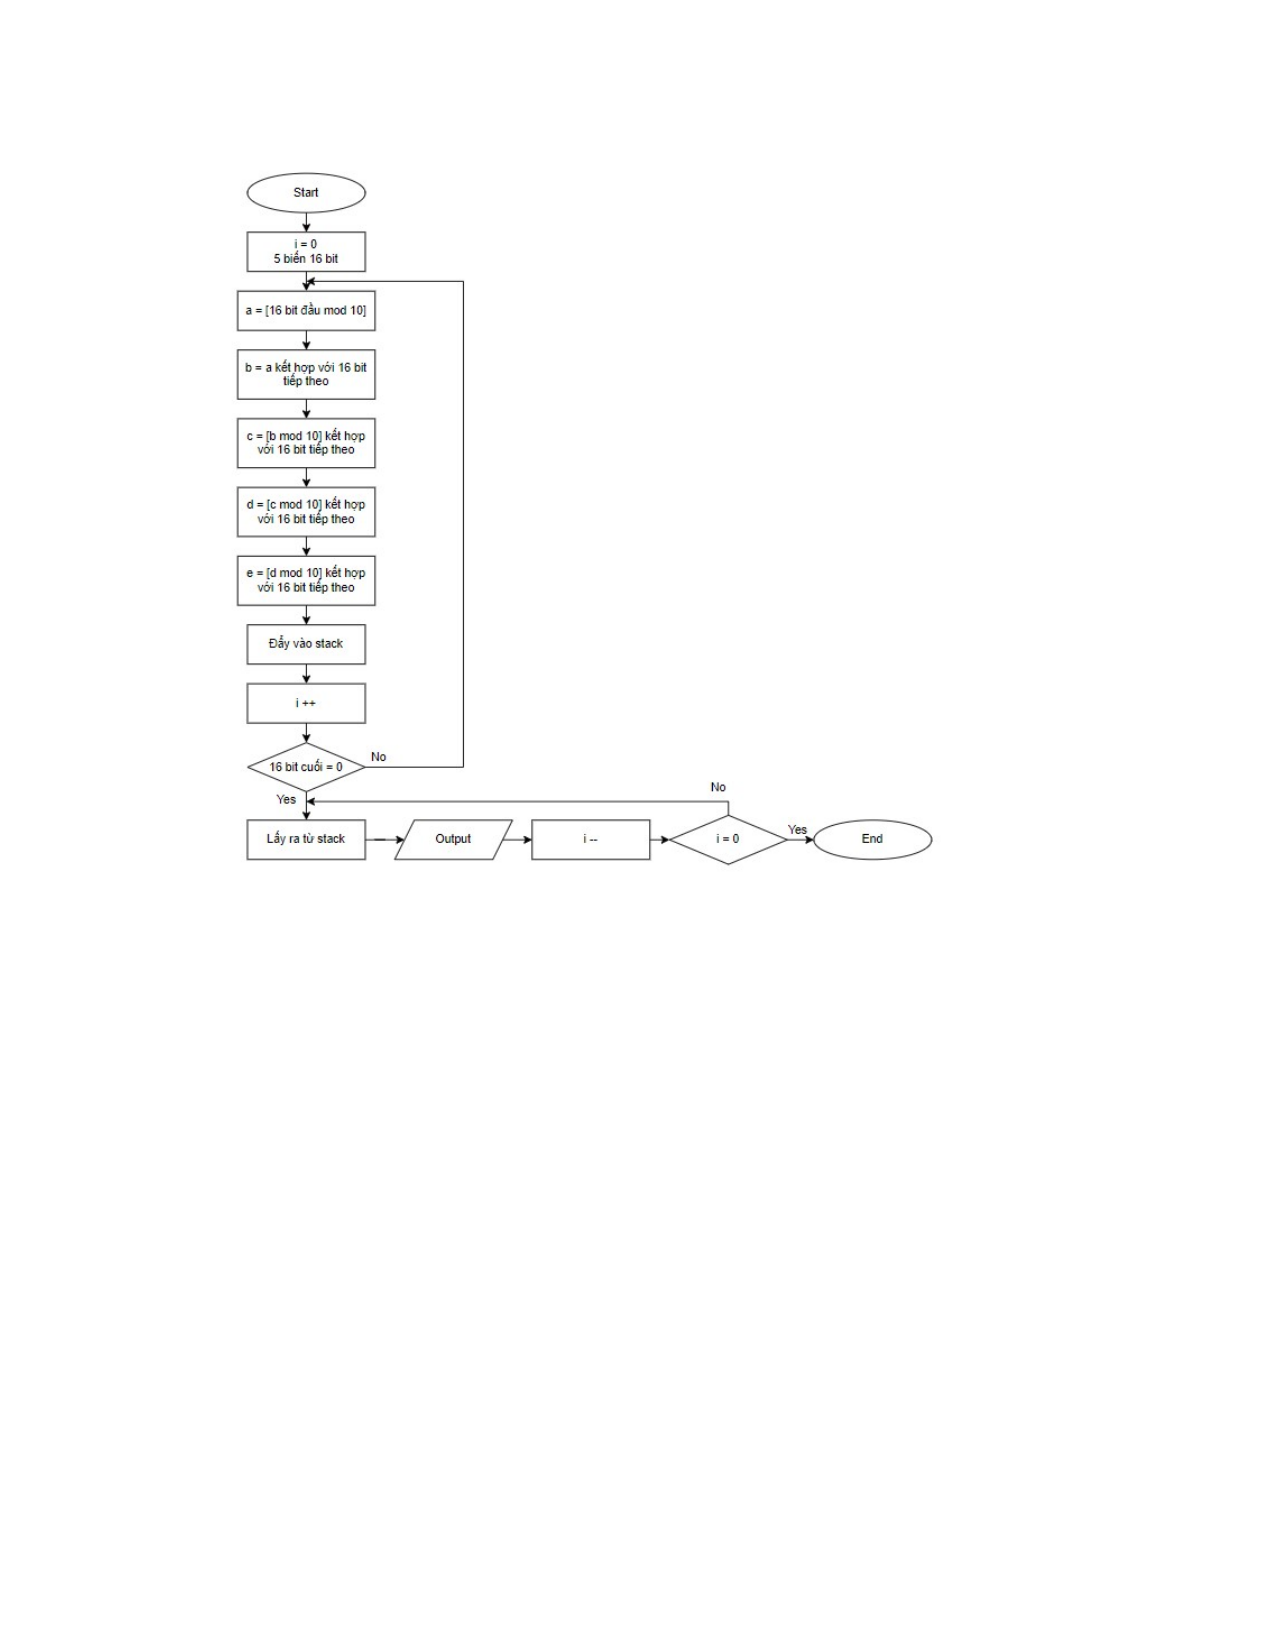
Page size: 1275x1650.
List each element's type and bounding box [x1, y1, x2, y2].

picture [187, 153, 961, 880]
